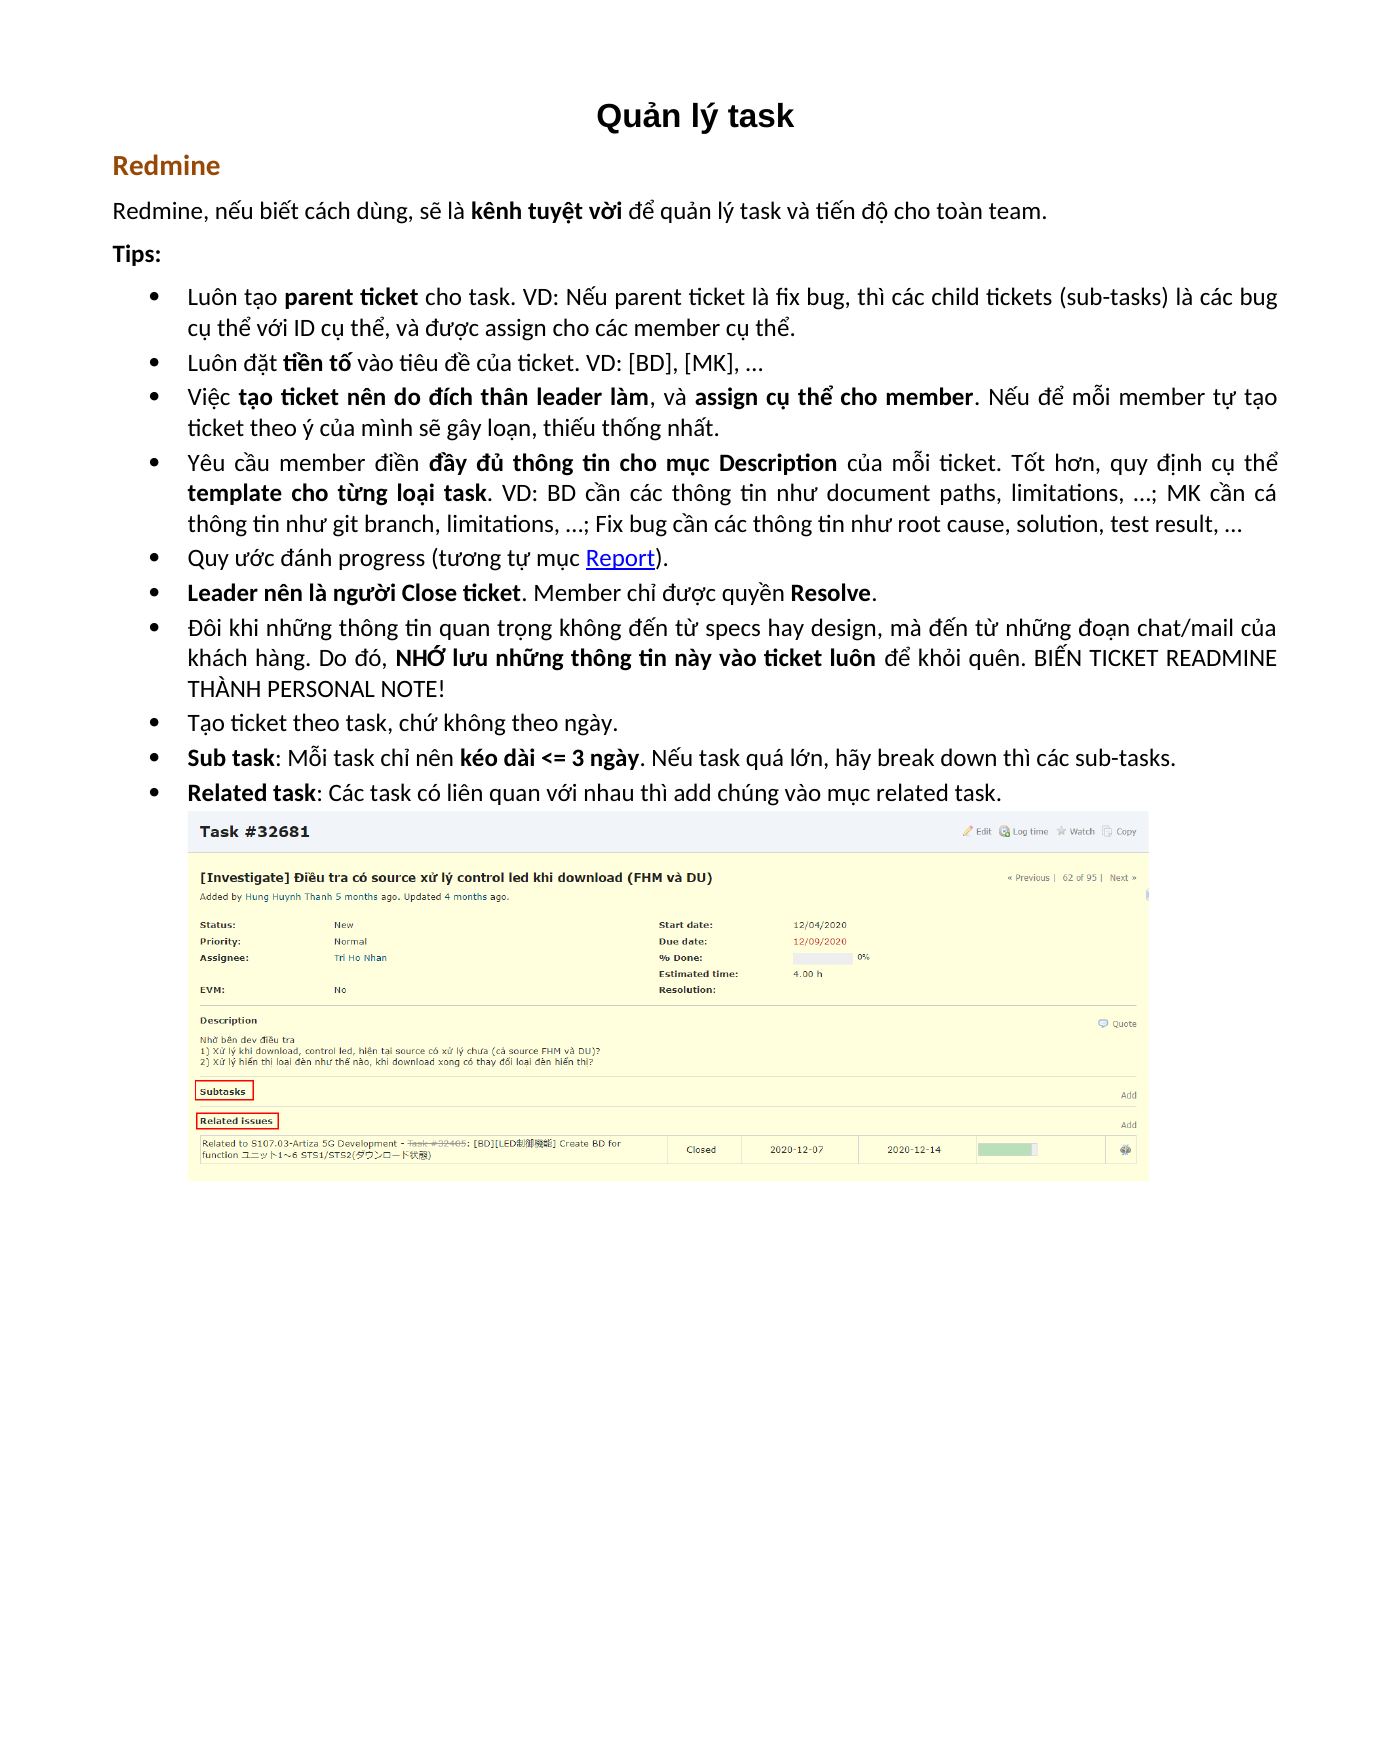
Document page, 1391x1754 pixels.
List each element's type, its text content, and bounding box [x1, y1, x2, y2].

list Việc tạo ticket nên do đích thân leader làm, và assign cụ thể cho member. Nếu để mỗi member tự tạo ticket theo ý của mình sẽ gây loạn, thiếu thống nhất. [150, 381, 1278, 442]
list Leader nên là người Close ticket. Member chỉ được quyền Resolve. [150, 577, 1278, 608]
list Sub task: Mỗi task chỉ nên kéo dài <= 3 ngày. Nếu task quá lớn, hãy break down thì các sub-tasks. [150, 742, 1278, 773]
list Luôn tạo parent ticket cho task. VD: Nếu parent ticket là fix bug, thì các child tickets (sub-tasks) là các bug cụ thể với ID cụ thể, và được assign cho các member cụ thể. [150, 282, 1278, 343]
text Redmine, nếu biết cách dùng, sẽ là kênh tuyệt vời để quản lý task và tiến độ cho toàn team. [112, 196, 1278, 226]
list Quy ước đánh progress (tương tự mục Report). [150, 542, 1278, 573]
subtitle Redmine [112, 147, 1278, 183]
picture [187, 811, 1149, 1181]
subtitle Quản lý task [112, 96, 1278, 135]
list Luôn đặt tiền tố vào tiêu đề của ticket. VD: [BD], [MK], … [150, 347, 1278, 377]
list Related task: Các task có liên quan với nhau thì add chúng vào mục related task. [150, 777, 1278, 807]
text Tips: [112, 238, 1278, 269]
list Tạo ticket theo task, chứ không theo ngày. [150, 707, 1278, 738]
list Yêu cầu member điền đầy đủ thông tin cho mục Description của mỗi ticket. Tốt hơn, quy định cụ thể template cho từng loại task. VD: BD cần các thông tin như document paths, limitations, …; MK cần cá thông tin như git branch, limitations, …; Fix bug cần các thông tin như root cause, solution, test result, … [150, 447, 1278, 538]
list Đôi khi những thông tin quan trọng không đến từ specs hay design, mà đến từ những đoạn chat/mail của khách hàng. Do đó, NHỚ lưu những thông tin này vào ticket luôn để khỏi quên. BIẾN TICKET READMINE THÀNH PERSONAL NOTE! [150, 612, 1278, 703]
